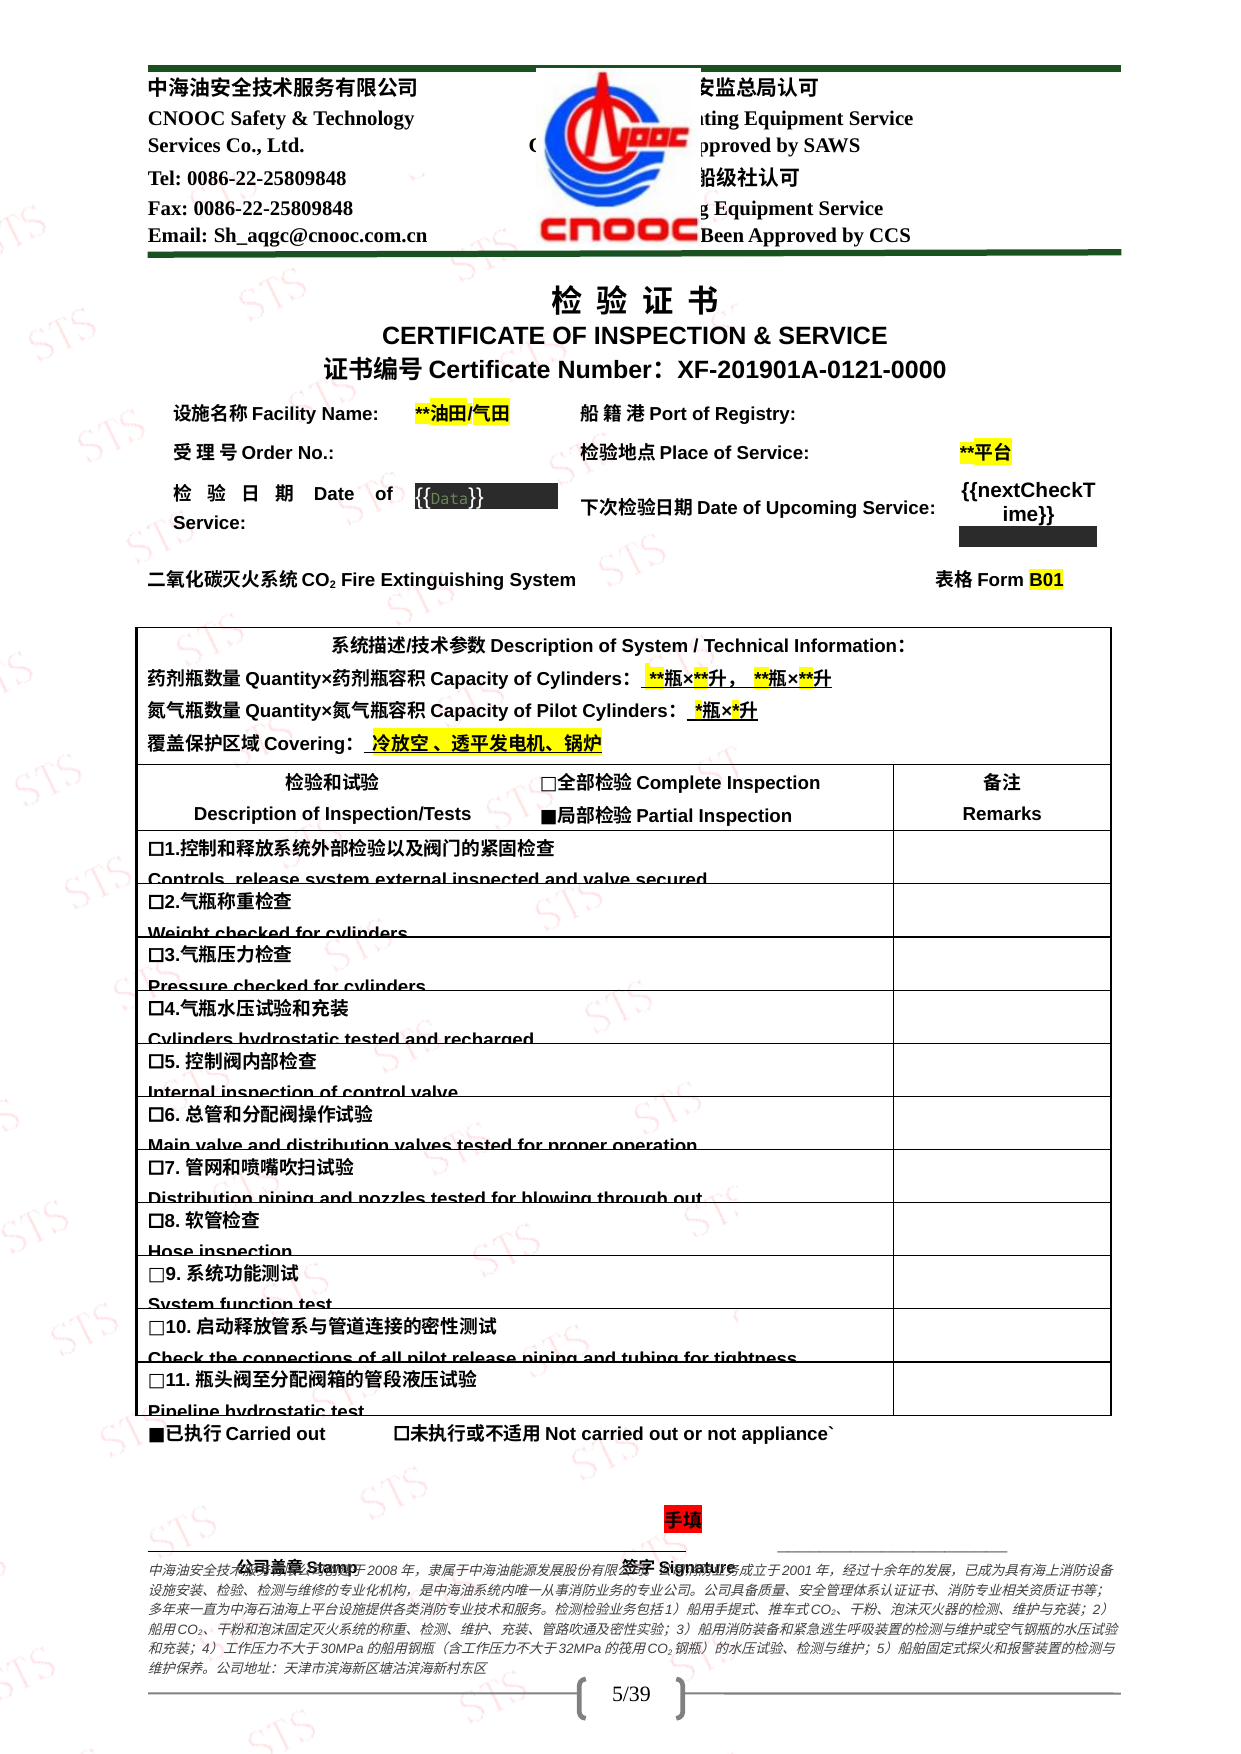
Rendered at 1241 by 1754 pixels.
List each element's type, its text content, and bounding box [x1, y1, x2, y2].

table_cell 3.气瓶压力检查 Pressure checked for cylinders [138, 938, 893, 989]
table_cell [894, 1309, 1110, 1361]
table_cell [894, 831, 1110, 883]
text 二氧化碳灭火系统CO2 Fire Extinguishing System [148, 562, 913, 594]
table_cell □全部检验Complete Inspection ■局部检验Partial Inspection [528, 765, 893, 830]
text ■已执行Carried out 未执行或不适用Not carried out or not appliance` [148, 1416, 1122, 1448]
table_cell 5. 控制阀内部检查 Internal inspection of control valve [138, 1044, 893, 1096]
table_cell [894, 884, 1110, 936]
table_cell [894, 1203, 1110, 1255]
table_cell [894, 991, 1110, 1043]
table_cell □11. 瓶头阀至分配阀箱的管段液压试验 Pipeline hydrostatic test [138, 1363, 893, 1414]
table_cell [894, 1044, 1110, 1096]
table_cell 备注 Remarks [894, 765, 1110, 830]
table_cell □10. 启动释放管系与管道连接的密性测试 Check the connections of all pilot release piping and tubing for tightness [138, 1309, 893, 1361]
picture [535, 68, 701, 244]
table_cell [894, 1150, 1110, 1202]
table_cell □9. 系统功能测试 System function test [138, 1256, 893, 1308]
table_cell 6. 总管和分配阀操作试验 Main valve and distribution valves tested for proper operation [138, 1097, 893, 1149]
table_cell [894, 1097, 1110, 1149]
table_cell 检验和试验 Description of Inspection/Tests [138, 765, 528, 830]
table_cell 2.气瓶称重检查 Weight checked for cylinders [138, 884, 893, 936]
table_cell 8. 软管检查 Hose inspection [138, 1203, 893, 1255]
table_header 系统描述/技术参数Description of System / Technical Information： 药剂瓶数量Quantity×药剂瓶容积 Capacity of Cylinders： **瓶×**升， **瓶×**升 氮气瓶数量Quantity×氮气瓶容积 Capacity of Pilot Cylinders： *瓶×*升 覆盖保护区域Covering： 冷放空 、透平发电机、锅炉 [138, 628, 1110, 764]
table_cell 7. 管网和喷嘴吹扫试验 Distribution piping and nozzles tested for blowing through out [138, 1150, 893, 1202]
text 表格 Form B01 [935, 562, 1122, 594]
table_cell 4.气瓶水压试验和充装 Cylinders hydrostatic tested and recharged [138, 991, 893, 1043]
table_cell [894, 1256, 1110, 1308]
table_cell 1.控制和释放系统外部检验以及阀门的紧固检查 Controls, release system external inspected and valve secured [138, 831, 893, 883]
table_cell [894, 938, 1110, 989]
table_cell [894, 1363, 1110, 1414]
